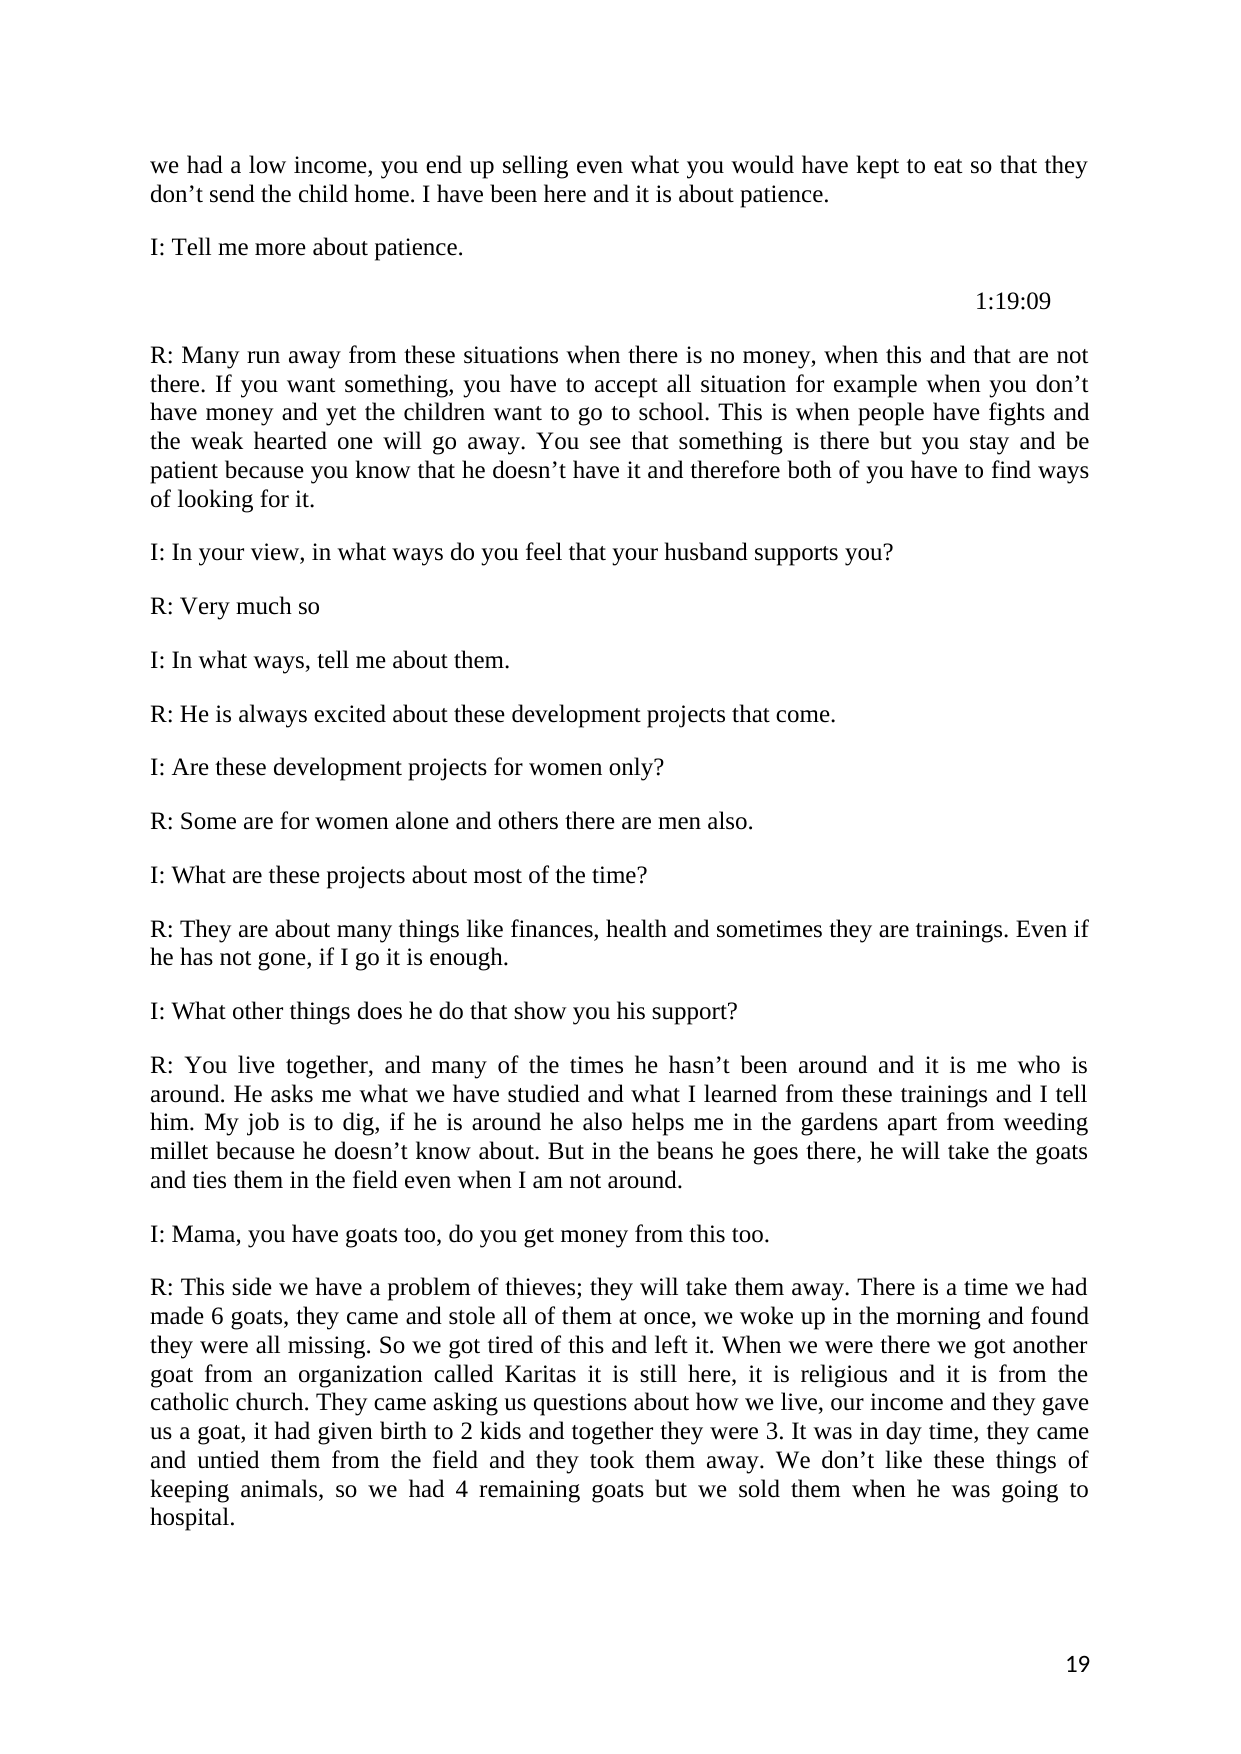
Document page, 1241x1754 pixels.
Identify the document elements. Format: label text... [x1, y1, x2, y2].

text I: In what ways, tell me about them. [150, 645, 1090, 674]
text R: He is always excited about these development projects that come. [150, 699, 1090, 727]
text R: Some are for women alone and others there are men also. [150, 806, 1090, 835]
text I: Mama, you have goats too, do you get money from this too. [150, 1219, 1090, 1247]
text 1:19:09 [975, 286, 1090, 315]
text R: They are about many things like finances, health and sometimes they are trainings. Even if he has not gone, if I go it is enough. [150, 914, 1090, 971]
text I: What other things does he do that show you his support? [150, 996, 1090, 1025]
text I: Tell me more about patience. [150, 232, 1090, 261]
text R: You live together, and many of the times he hasn’t been around and it is me who is around. He asks me what we have studied and what I learned from these trainings and I tell him. My job is to dig, if he is around he also helps me in the gardens apart from weeding millet because he doesn’t know about. But in the beans he goes there, he will take the goats and ties them in the field even when I am not around. [150, 1050, 1090, 1194]
text R: Very much so [150, 591, 1090, 620]
text R: This side we have a problem of thieves; they will take them away. There is a time we had made 6 goats, they came and stole all of them at once, we woke up in the morning and found they were all missing. So we got tired of this and left it. When we were there we got another goat from an organization called Karitas it is still here, it is religious and it is from the catholic church. They came asking us questions about how we live, our income and they gave us a goat, it had given birth to 2 kids and together they were 3. It was in day time, they came and untied them from the field and they took them away. We don’t like these things of keeping animals, so we had 4 remaining goats but we sold them when he was going to hospital. [150, 1272, 1090, 1531]
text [150, 150, 1090, 207]
text I: What are these projects about most of the time? [150, 860, 1090, 889]
text I: In your view, in what ways do you feel that your husband supports you? [150, 537, 1090, 566]
text I: Are these development projects for women only? [150, 752, 1090, 781]
text R: Many run away from these situations when there is no money, when this and that are not there. If you want something, you have to accept all situation for example when you don’t have money and yet the children want to go to school. This is when people have fights and the weak hearted one will go away. You see that something is there but you stay and be patient because you know that he doesn’t have it and therefore both of you have to find ways of looking for it. [150, 340, 1090, 512]
